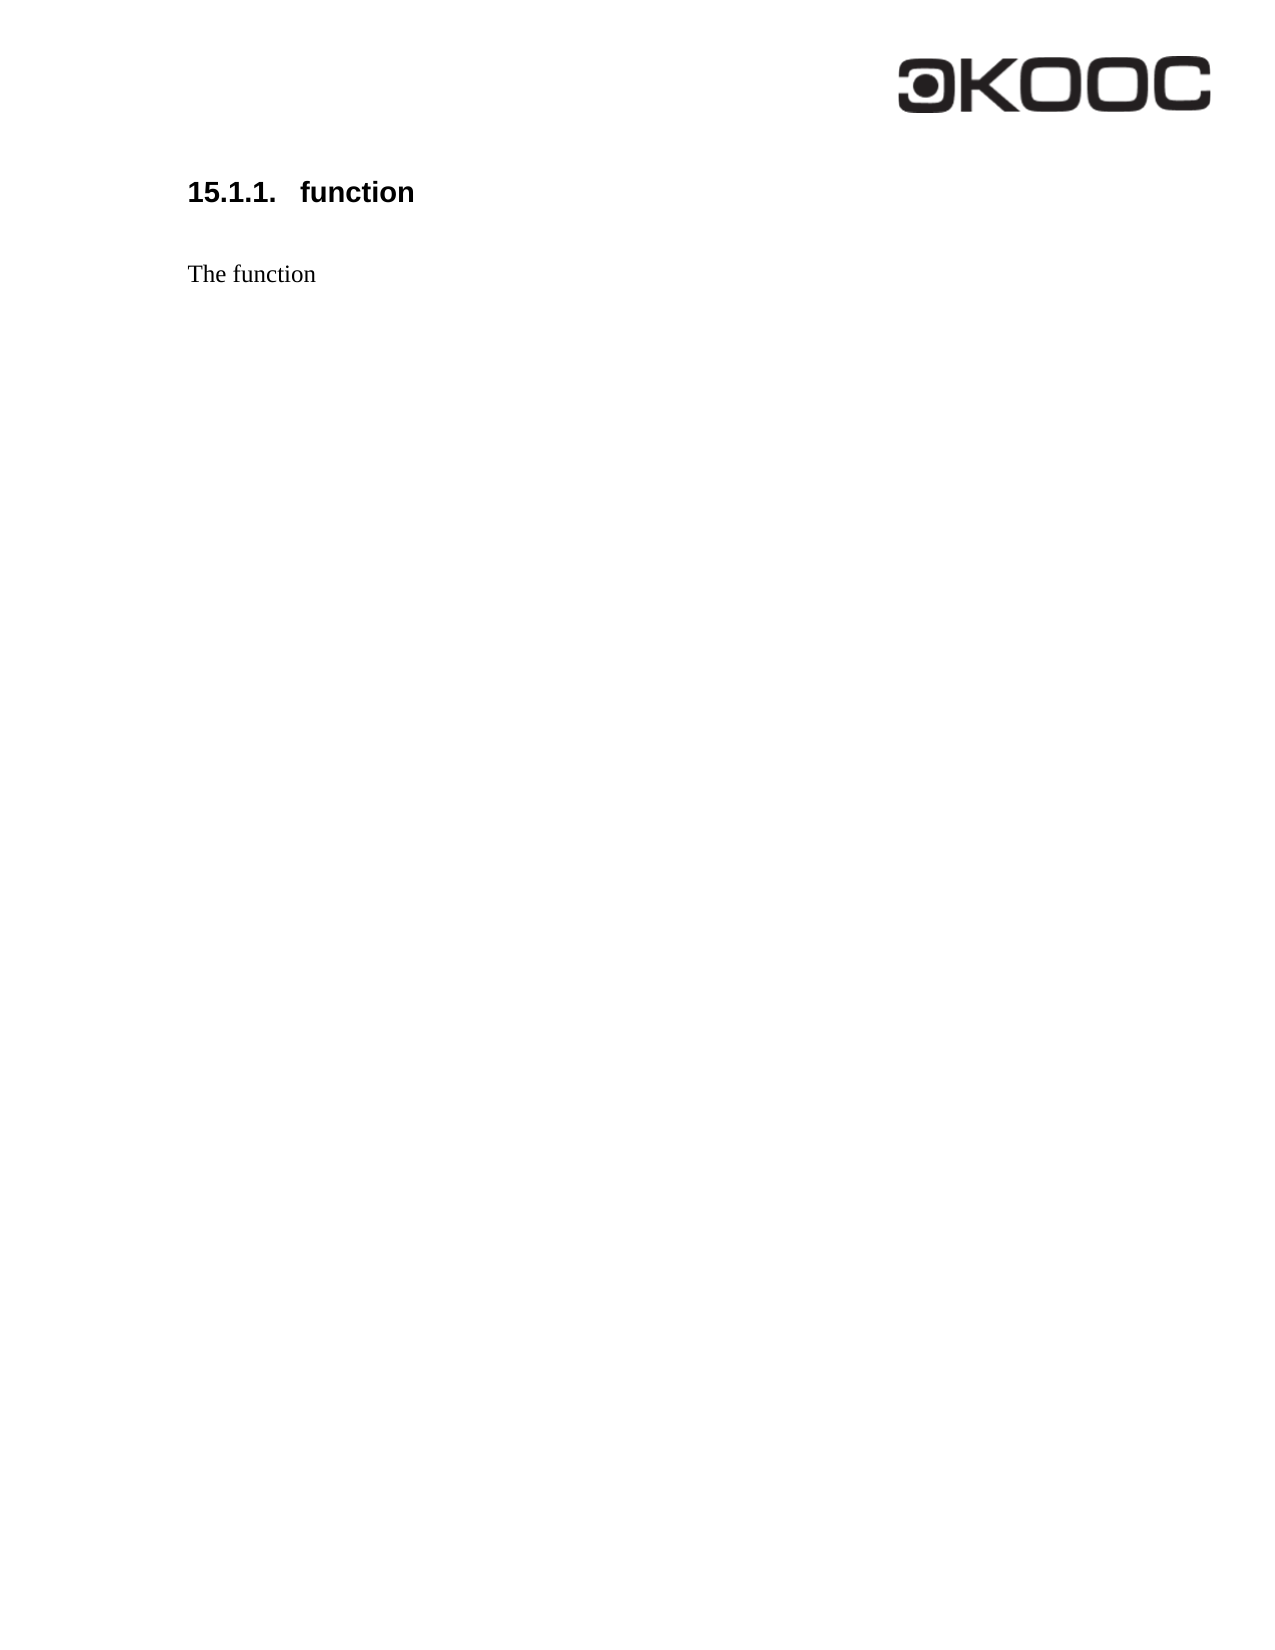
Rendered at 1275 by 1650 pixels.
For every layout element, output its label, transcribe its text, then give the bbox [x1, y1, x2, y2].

picture [898, 56, 1211, 113]
list function [187, 175, 1125, 208]
text The function [187, 259, 1125, 288]
